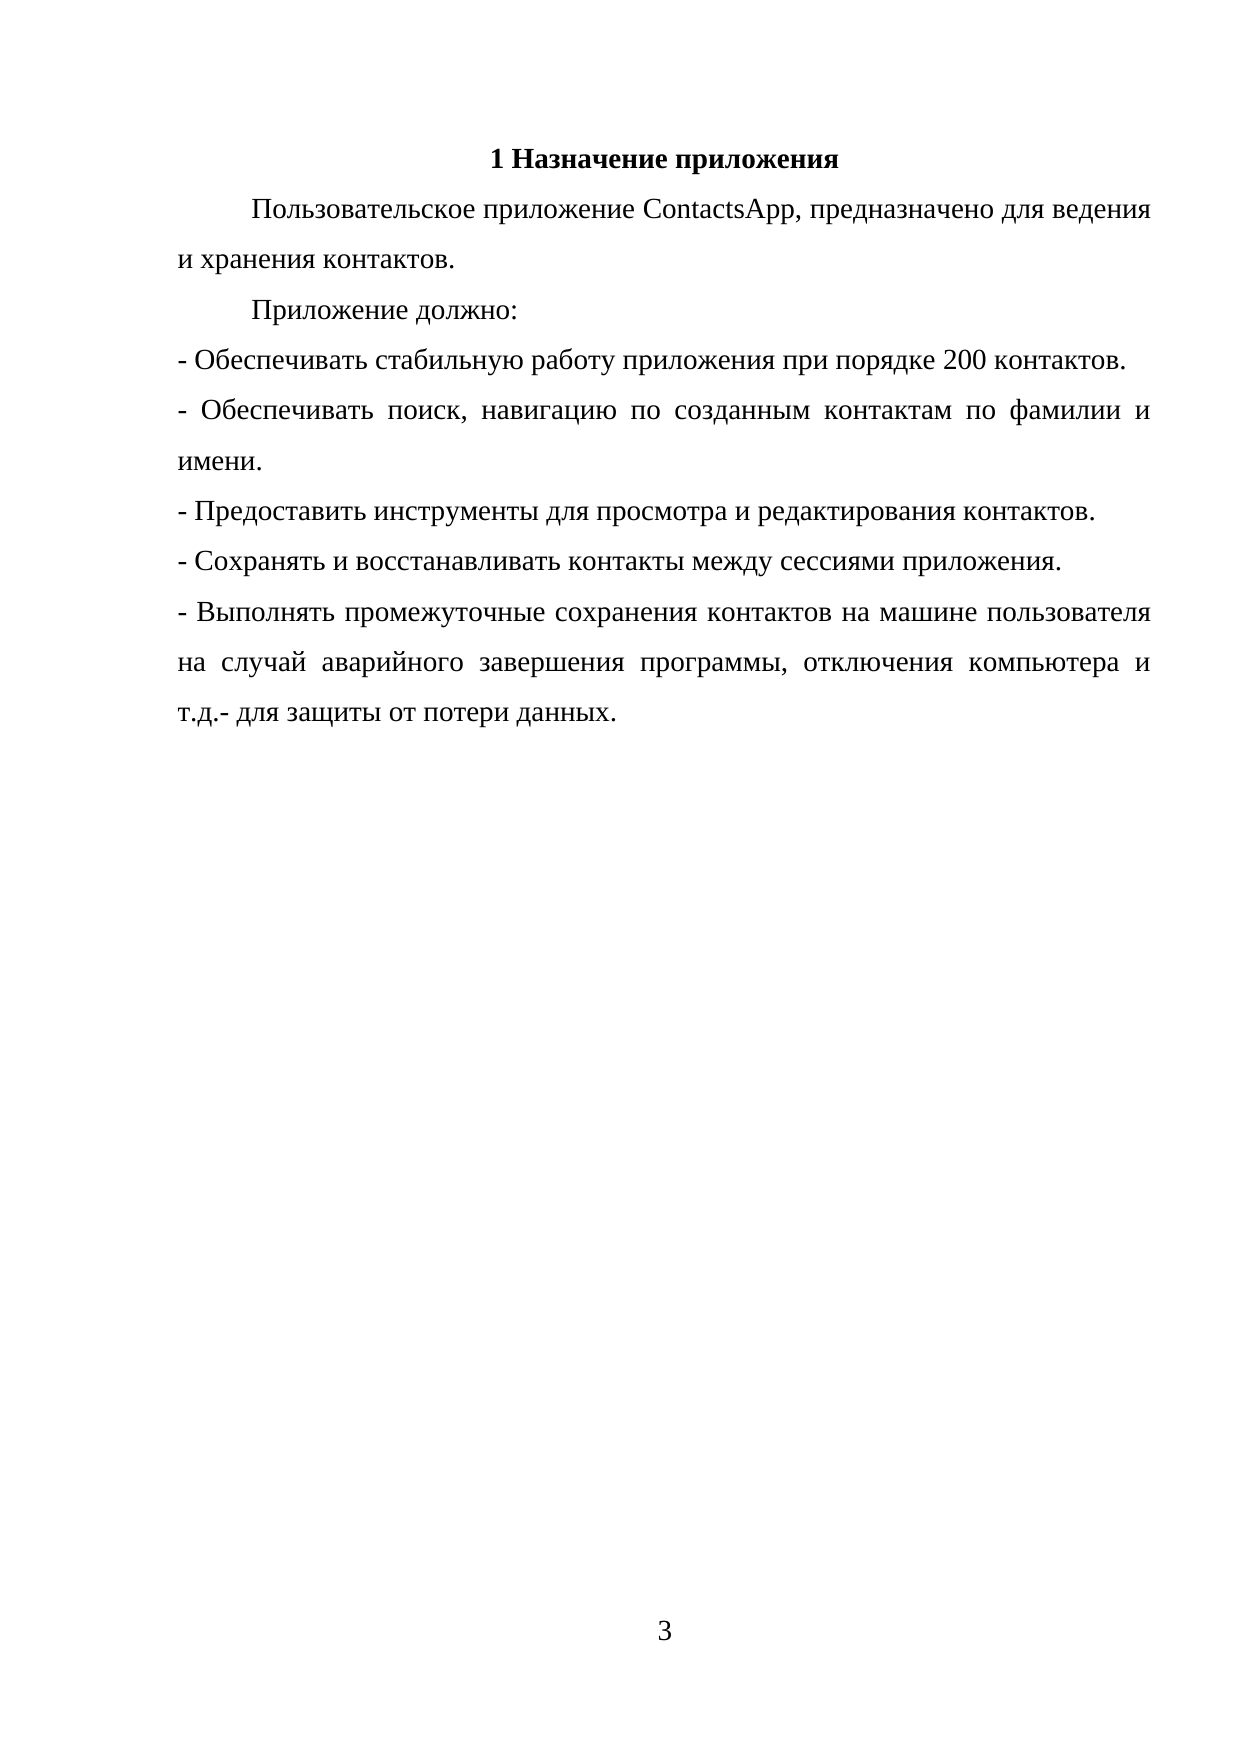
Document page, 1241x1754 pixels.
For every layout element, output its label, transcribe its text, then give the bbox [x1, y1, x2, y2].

text - Обеспечивать стабильную работу приложения при порядке 200 контактов. [177, 342, 1152, 376]
text Пользовательское приложение ContactsApp, предназначено для ведения и хранения контактов. [177, 191, 1152, 275]
text - Сохранять и восстанавливать контакты между сессиями приложения. [177, 543, 1152, 577]
text - Выполнять промежуточные сохранения контактов на машине пользователя на случай аварийного завершения программы, отключения компьютера и т.д.- для защиты от потери данных. [177, 594, 1152, 728]
text - Предоставить инструменты для просмотра и редактирования контактов. [177, 493, 1152, 527]
text Приложение должно: [177, 292, 1152, 325]
text 1 Назначение приложения [177, 141, 1152, 174]
text - Обеспечивать поиск, навигацию по созданным контактам по фамилии и имени. [177, 392, 1152, 476]
